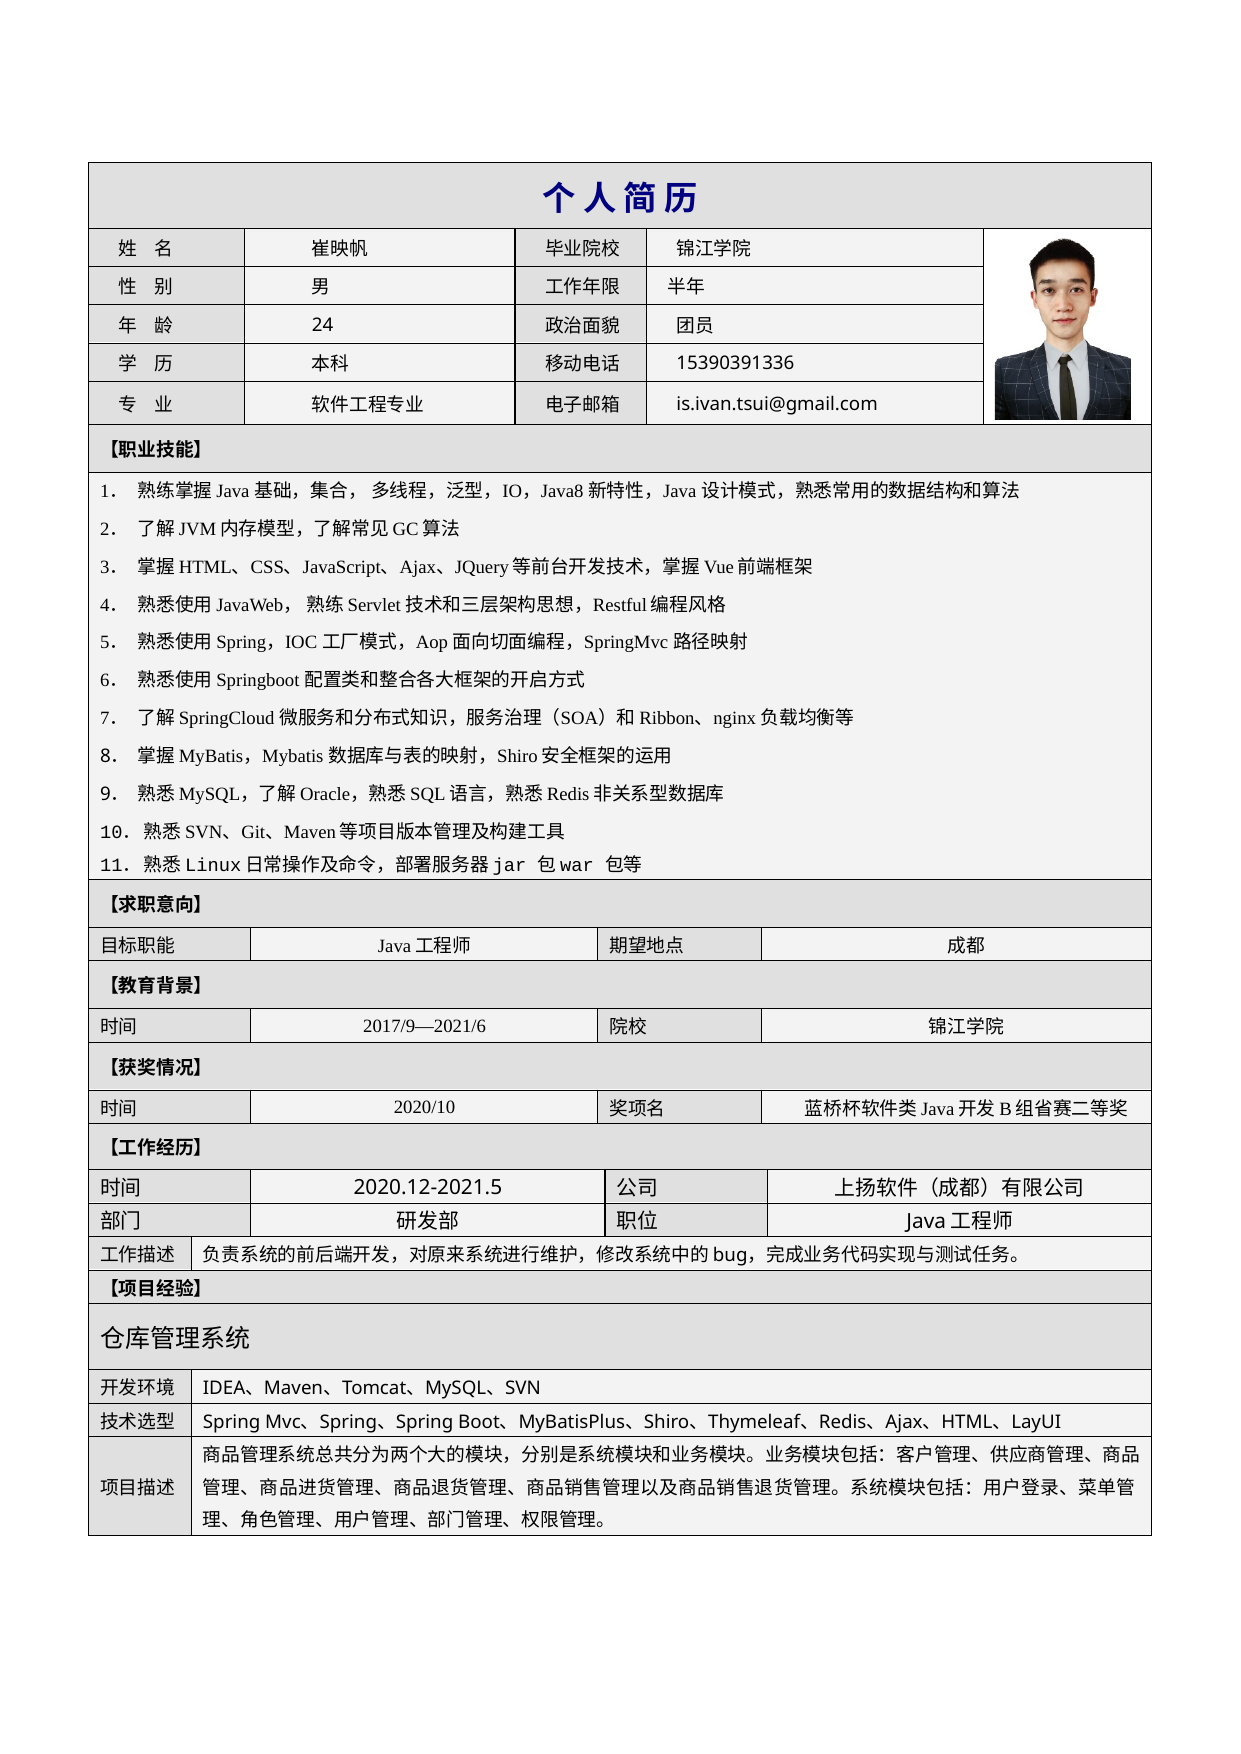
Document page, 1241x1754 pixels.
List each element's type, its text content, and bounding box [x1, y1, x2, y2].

table_cell 崔映帆 [245, 229, 514, 266]
table_cell 工作描述 [89, 1237, 191, 1269]
table_cell 公司 [606, 1170, 767, 1202]
table_cell 24 [245, 305, 514, 342]
table_cell 锦江学院 [762, 1009, 1151, 1042]
table_header 个 人 简 历 [89, 163, 1151, 228]
table_cell 工作年限 [516, 267, 646, 304]
table_cell 毕业院校 [516, 229, 646, 266]
table_cell [984, 229, 1151, 424]
table_cell 男 [245, 267, 514, 304]
table_cell 学 历 [89, 344, 244, 381]
table_cell 【教育背景】 [89, 961, 1151, 1008]
table_cell 上扬软件（成都）有限公司 [768, 1170, 1151, 1202]
table_cell 时间 [89, 1170, 250, 1202]
table_cell IDEA、Maven、Tomcat、MySQL、SVN [192, 1370, 1151, 1403]
table_cell 2017/9—2021/6 [251, 1009, 597, 1042]
table_cell is.ivan.tsui@gmail.com [647, 382, 983, 424]
table_cell 技术选型 [89, 1404, 191, 1436]
table_cell 成都 [762, 928, 1151, 960]
table_cell Java工程师 [251, 928, 597, 960]
table_cell 2020.12-2021.5 [251, 1170, 604, 1202]
table_cell 【求职意向】 [89, 880, 1151, 927]
table_cell Java工程师 [768, 1204, 1151, 1236]
table_cell Spring Mvc、Spring、Spring Boot、MyBatisPlus、Shiro、Thymeleaf、Redis、Ajax、HTML、LayUI [192, 1404, 1151, 1436]
table_cell 2020/10 [251, 1091, 597, 1123]
table_cell 电子邮箱 [516, 382, 646, 424]
table_cell 【职业技能】 [89, 425, 1151, 472]
table_cell 移动电话 [516, 344, 646, 381]
table_cell 商品管理系统总共分为两个大的模块，分别是系统模块和业务模块。业务模块包括：客户管理、供应商管理、商品管理、商品进货管理、商品退货管理、商品销售管理以及商品销售退货管理。系统模块包括：用户登录、菜单管理、角色管理、用户管理、部门管理、权限管理。 [192, 1437, 1151, 1535]
table_cell 专 业 [89, 382, 244, 424]
table_cell 熟练掌握Java 基础，集合， 多线程，泛型，IO，Java8 新特性，Java 设计模式，熟悉常用的数据结构和算法 了解JVM内存模型，了解常见GC算法 掌握HTML、CSS、JavaScript、Ajax、JQuery等前台开发技术，掌握Vue前端框架 熟悉使用JavaWeb， 熟练Servlet 技术和三层架构思想，Restful编程风格 熟悉使用Spring，IOC 工厂模式，Aop 面向切面编程，SpringMvc 路径映射 熟悉使用Springboot 配置类和整合各大框架的开启方式 了解SpringCloud 微服务和分布式知识，服务治理（SOA）和Ribbon、nginx 负载均衡等 掌握MyBatis，Mybatis 数据库与表的映射，Shiro安全框架的运用 熟悉MySQL，了解Oracle，熟悉SQL语言，熟悉Redis非关系型数据库 熟悉SVN、Git、Maven等项目版本管理及构建工具 熟悉Linux日常操作及命令，部署服务器jar 包war 包等 [89, 473, 1151, 879]
table_cell 【工作经历】 [89, 1124, 1151, 1169]
table_cell 负责系统的前后端开发，对原来系统进行维护，修改系统中的bug，完成业务代码实现与测试任务。 [192, 1237, 1151, 1269]
table_cell 期望地点 [598, 928, 761, 960]
table_cell 【获奖情况】 [89, 1043, 1151, 1089]
table_cell 软件工程专业 [245, 382, 514, 424]
table_cell 政治面貌 [516, 305, 646, 342]
table_cell 本科 [245, 344, 514, 381]
table_cell 团员长 [647, 305, 983, 342]
picture [994, 229, 1131, 420]
table_cell 时间 [89, 1009, 250, 1042]
table_cell 姓 名 [89, 229, 244, 266]
table_cell 仓库管理系统 [89, 1304, 1151, 1369]
table_cell 职位 [606, 1204, 767, 1236]
table_cell 开发环境 [89, 1370, 191, 1403]
table_cell 院校 [598, 1009, 761, 1042]
table_cell 15390391336 [647, 344, 983, 381]
table_cell 研发部 [251, 1204, 604, 1236]
table_cell 时间 [89, 1091, 250, 1123]
table_cell 锦江学院 [647, 229, 983, 266]
table_cell 奖项名 [598, 1091, 761, 1123]
table_cell 目标职能 [89, 928, 250, 960]
table_cell 年 龄 [89, 305, 244, 342]
table_cell 蓝桥杯软件类Java开发B组省赛二等奖 [762, 1091, 1151, 1123]
table_cell 性 别 [89, 267, 244, 304]
table_cell 半年 [647, 267, 983, 304]
table_cell 【项目经验】 [89, 1271, 1151, 1303]
table_cell 项目描述 [89, 1437, 191, 1535]
table_cell 部门 [89, 1204, 250, 1236]
